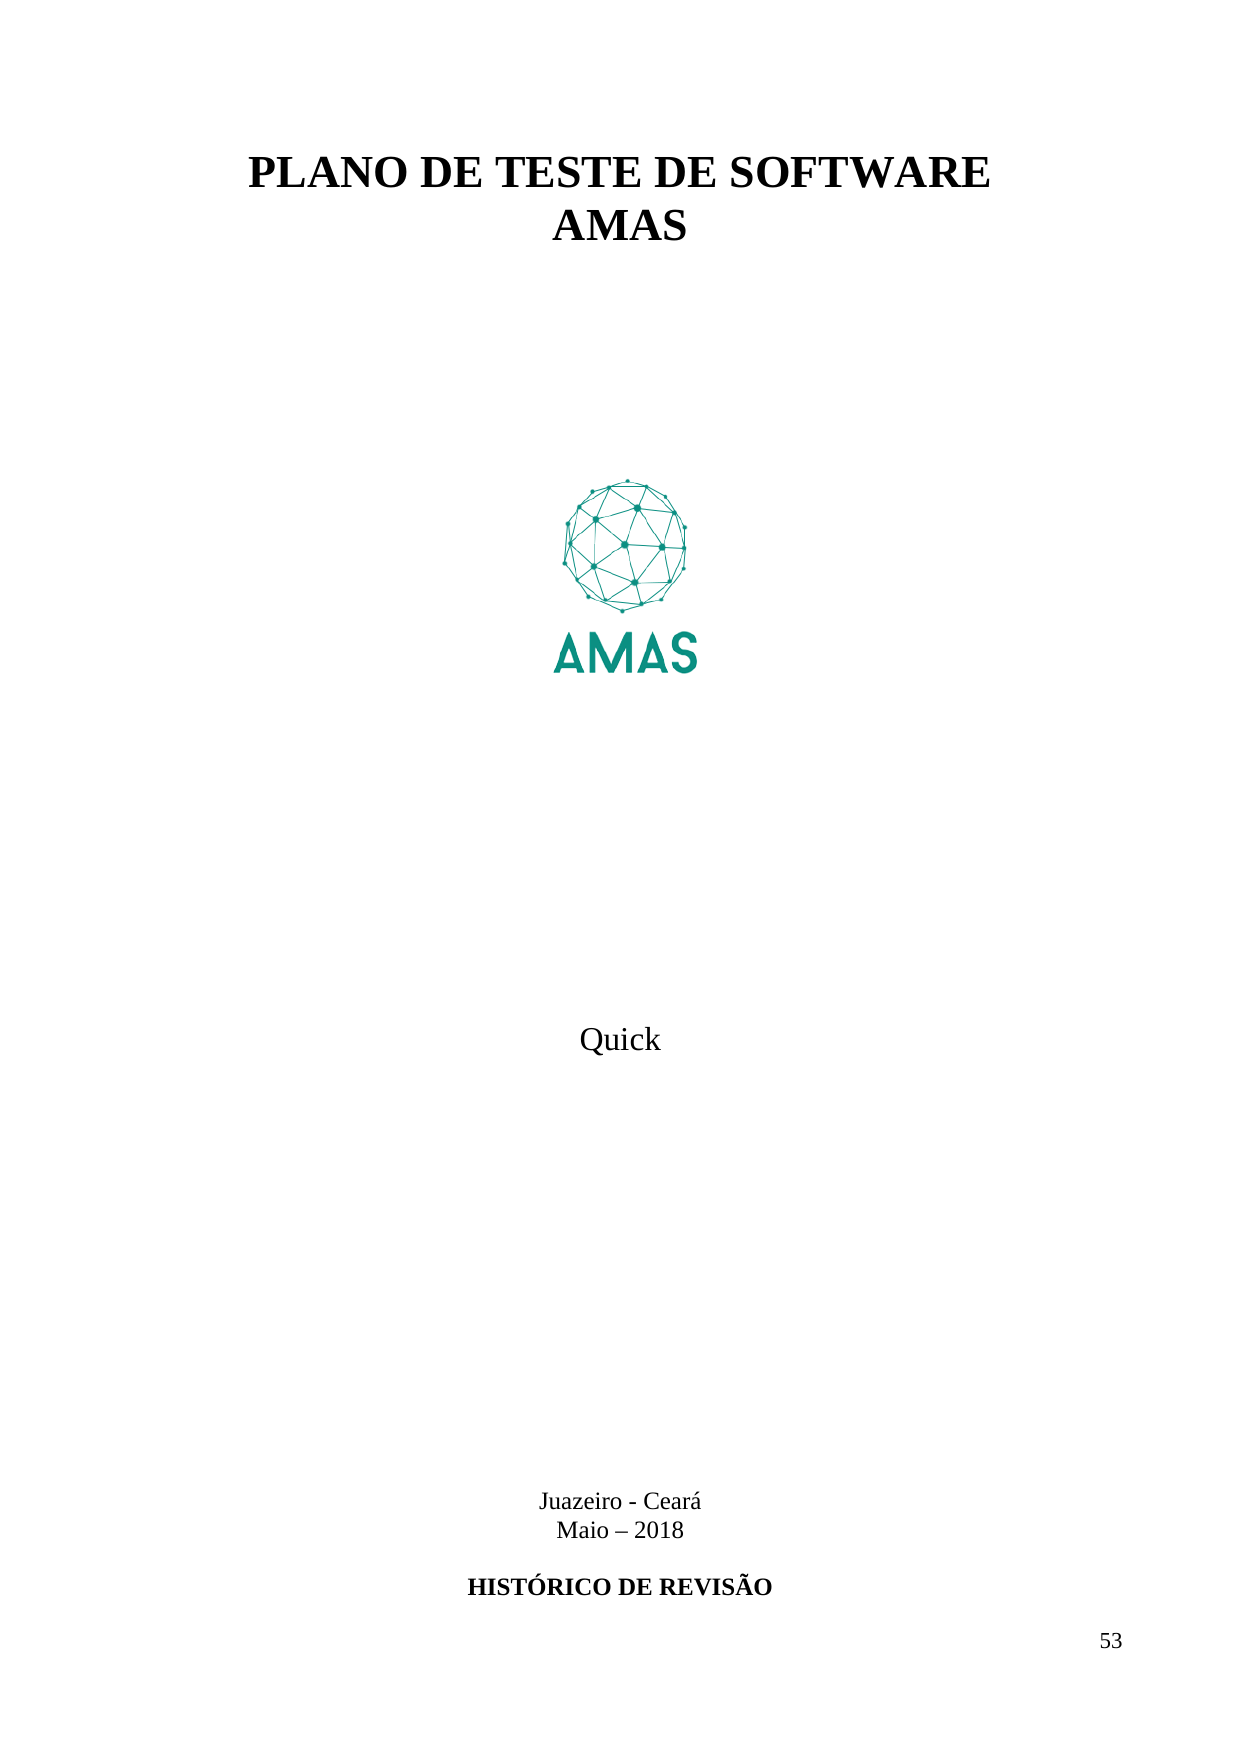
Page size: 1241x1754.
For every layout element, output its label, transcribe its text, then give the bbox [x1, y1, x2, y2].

text HISTÓRICO DE REVISÃO [118, 1572, 1122, 1601]
text Quick [118, 1019, 1122, 1057]
text AMAS [118, 197, 1122, 250]
text Maio – 2018 [118, 1515, 1122, 1543]
picture [384, 348, 857, 820]
text PLANO DE TESTE DE SOFTWARE [118, 144, 1122, 197]
text Juazeiro - Ceará [118, 1486, 1122, 1515]
